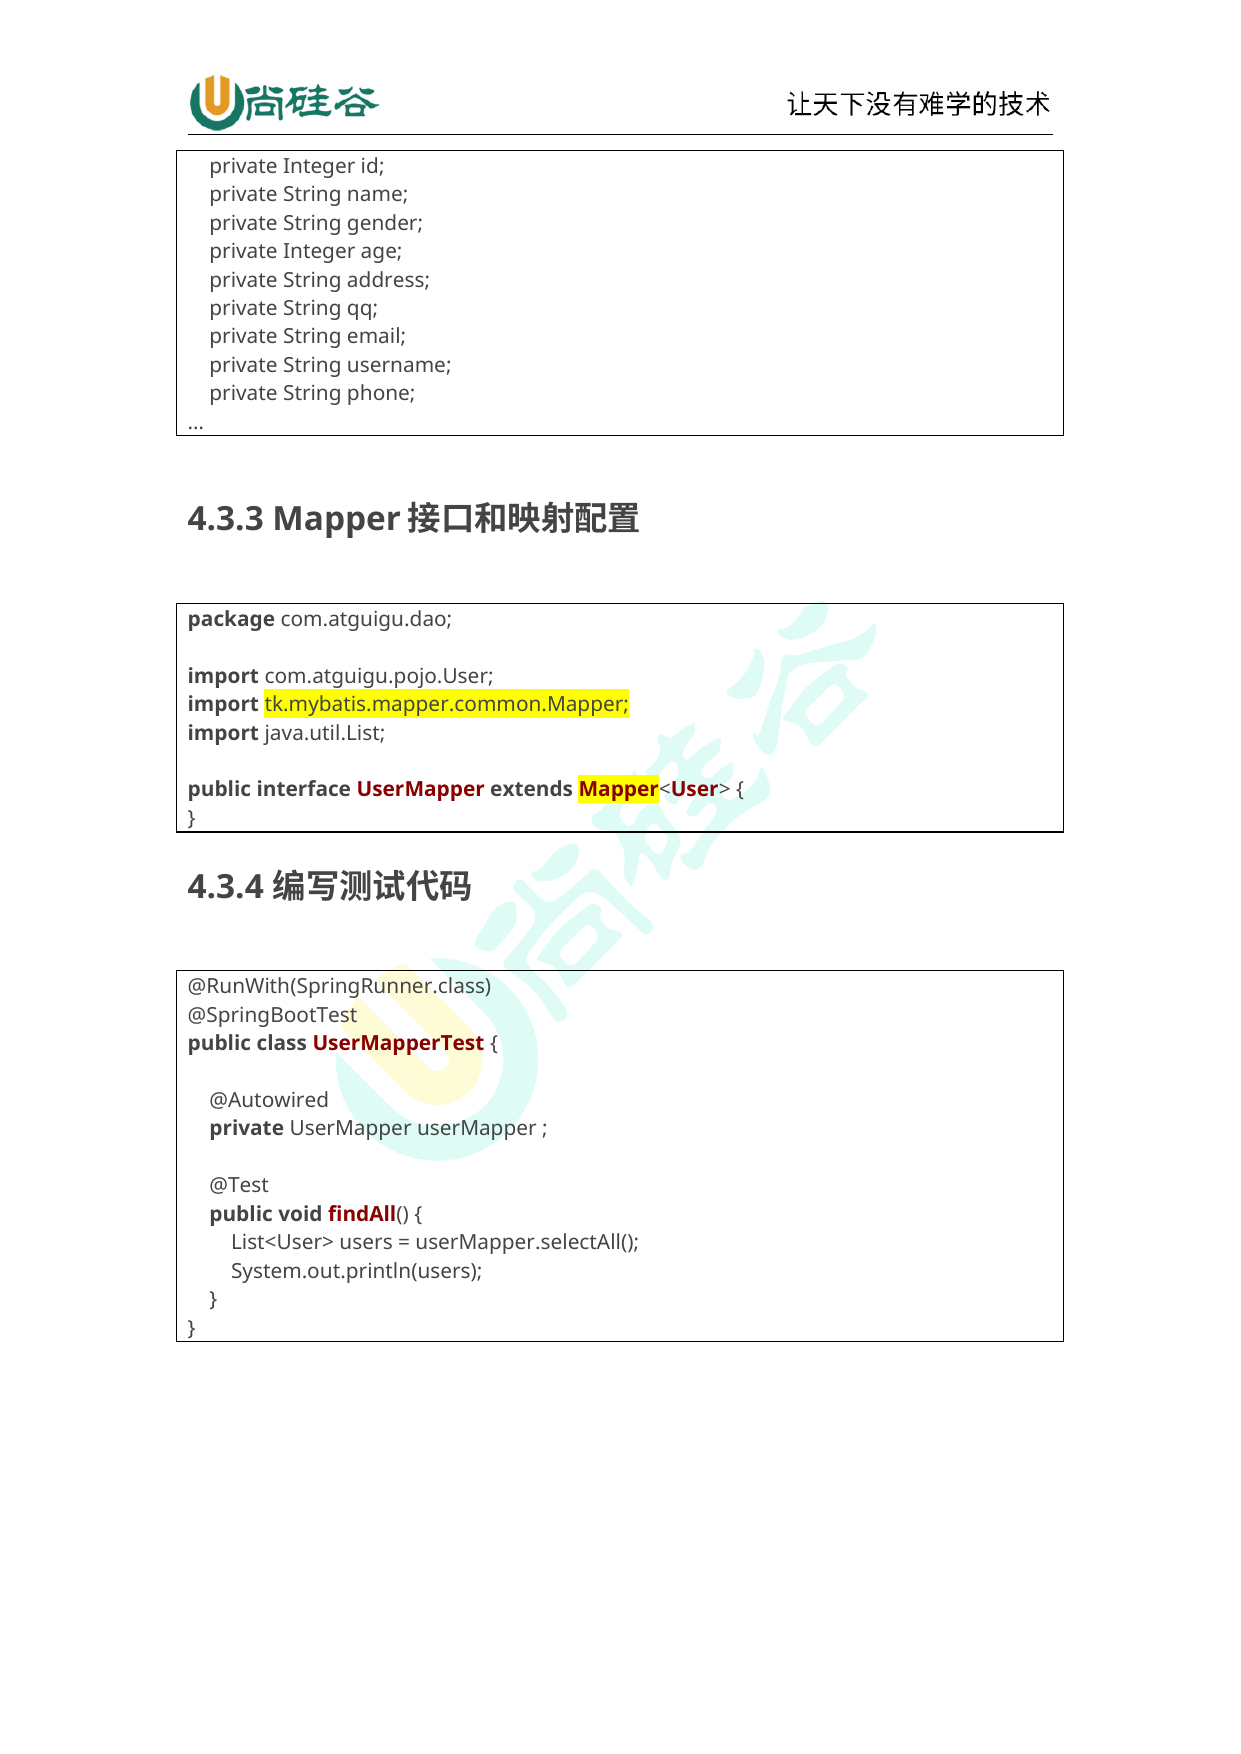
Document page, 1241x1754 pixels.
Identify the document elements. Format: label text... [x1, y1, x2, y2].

picture [187, 73, 1053, 132]
table_header @RunWith(SpringRunner.class) @SpringBootTest public class UserMapperTest { @Autowired private UserMapper userMapper ; @Test public void findAll() { List<User> users = userMapper.selectAll(); System.out.println(users); } } [177, 971, 1063, 1341]
subtitle 4.3.4 编写测试代码 [187, 859, 1053, 908]
table_header package com.atguigu.dao; import com.atguigu.pojo.User; import tk.mybatis.mapper.common.Mapper; import java.util.List; public interface UserMapper extends Mapper<User> { } [177, 604, 1063, 831]
subtitle 4.3.3 Mapper接口和映射配置 [187, 492, 1053, 540]
